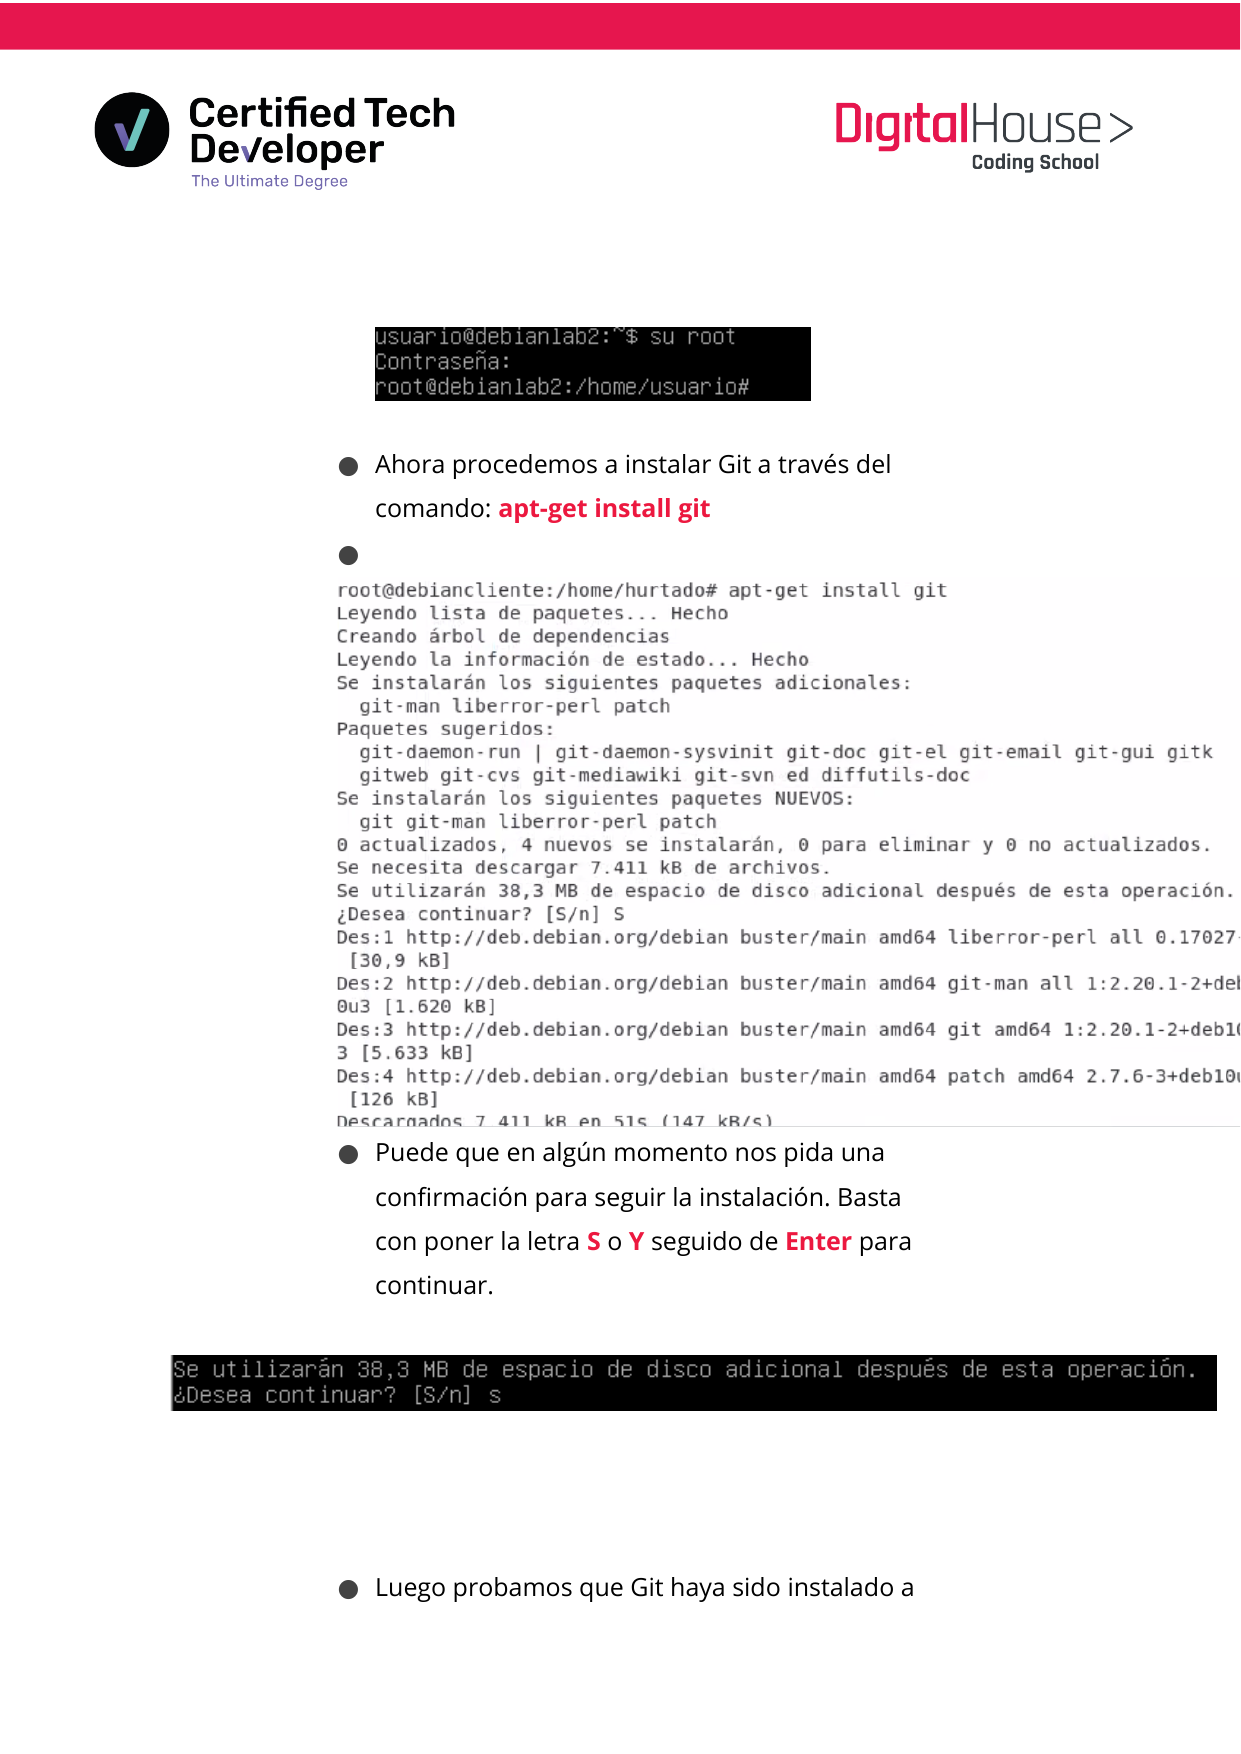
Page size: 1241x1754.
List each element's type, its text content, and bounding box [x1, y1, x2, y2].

list Ahora procedemos a instalar Git a través del comando: apt-get install git [337, 447, 933, 525]
list Puede que en algún momento nos pida una confirmación para seguir la instalación. Basta con poner la letra S o Y seguido de Enter para continuar. [337, 1135, 933, 1302]
picture [0, 3, 1241, 217]
picture [337, 577, 1241, 1127]
picture [375, 327, 811, 401]
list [337, 1570, 933, 1604]
picture [170, 1355, 1217, 1411]
